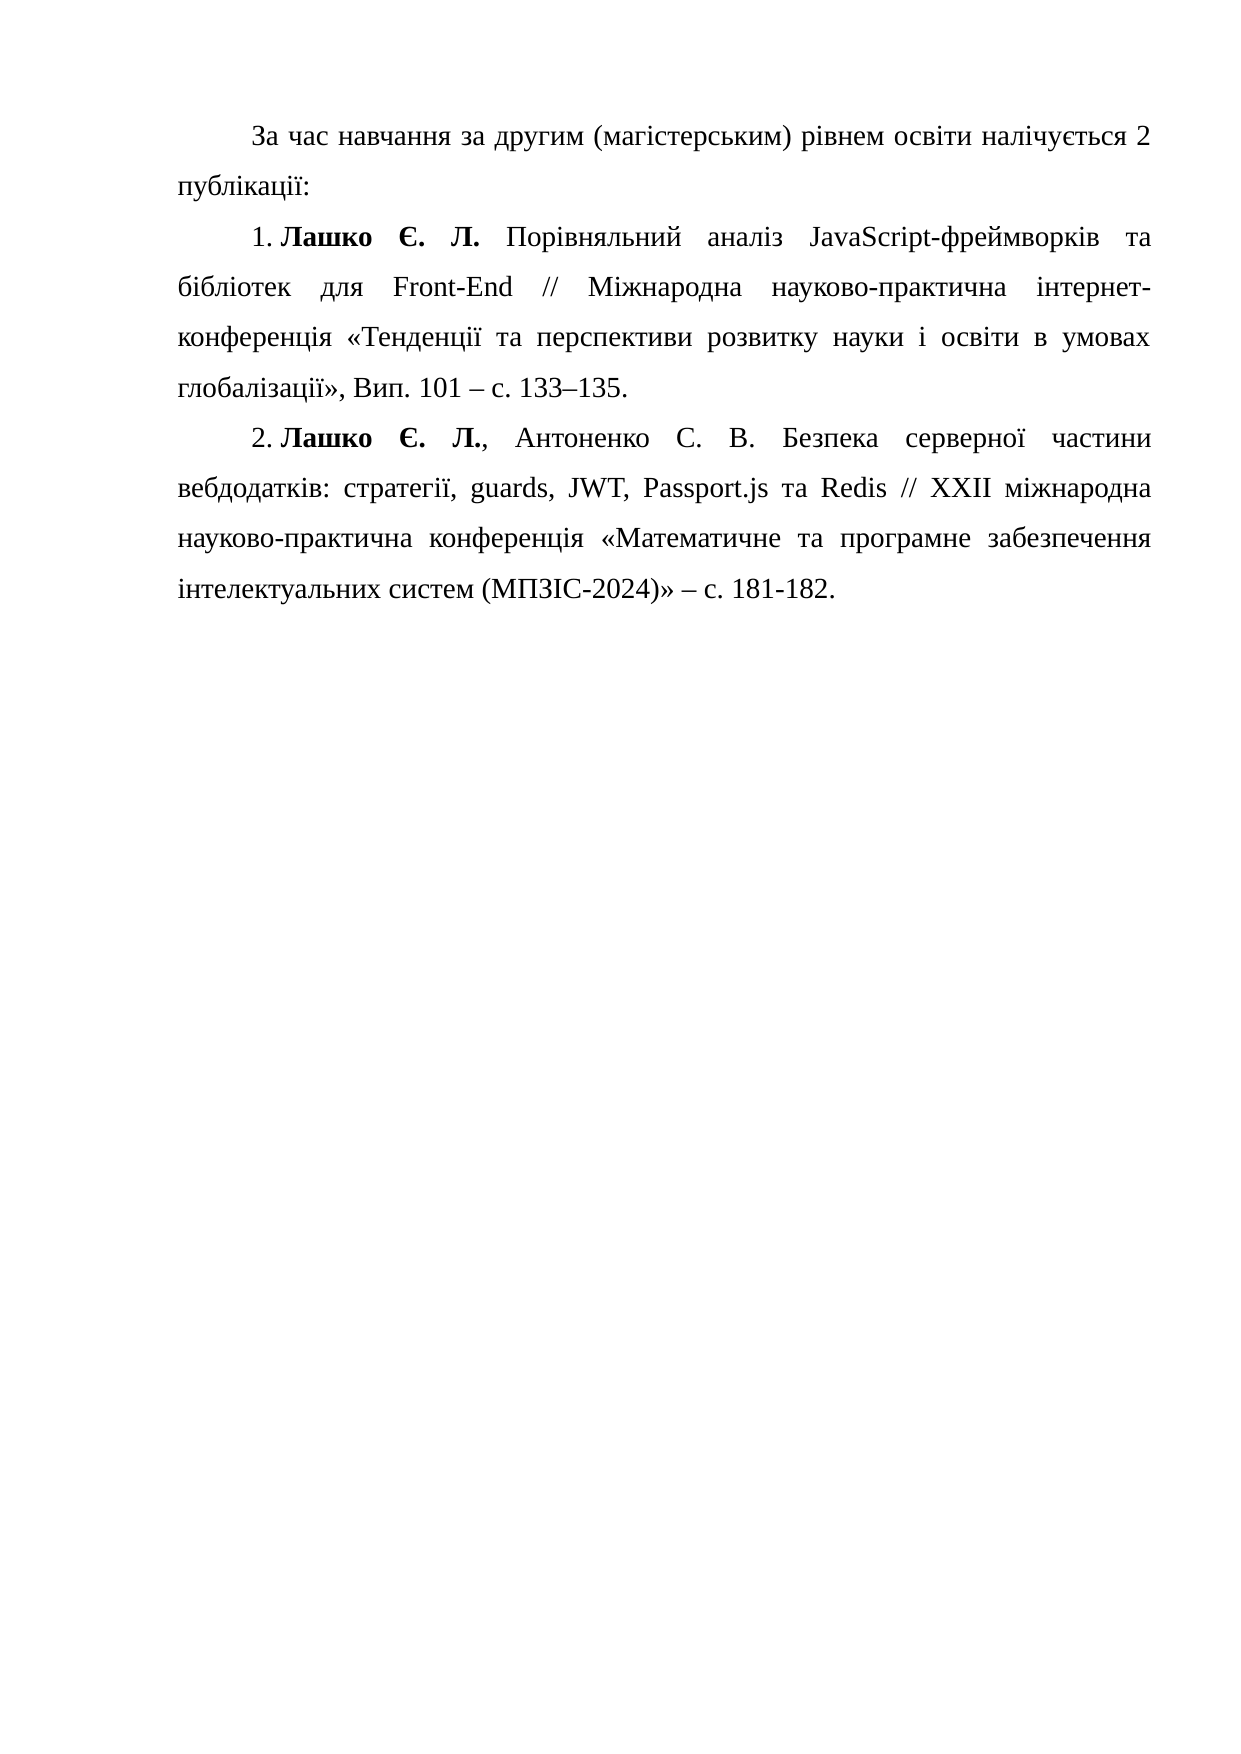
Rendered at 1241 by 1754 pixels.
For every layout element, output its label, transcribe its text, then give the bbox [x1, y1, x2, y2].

list Лашко Є. Л., Антоненко С. В. Безпека серверної частини вебдодатків: стратегії, guards, JWT, Passport.js та Redis // XХІІ міжнародна науково-практична конференція «Математичне та програмне забезпечення інтелектуальних систем (МПЗІС-2024)» – с. 181-182. [177, 420, 1152, 604]
text За час навчання за другим (магістерським) рівнем освіти налічується 2 публікації: [177, 118, 1152, 202]
list Лашко Є. Л. Порівняльний аналіз JavaScript-фреймворків та бібліотек для Front-End // Міжнародна науково-практична інтернет-конференція «Тенденції та перспективи розвитку науки і освіти в умовах глобалізації», Вип. 101 – с. 133–135. [177, 219, 1152, 403]
